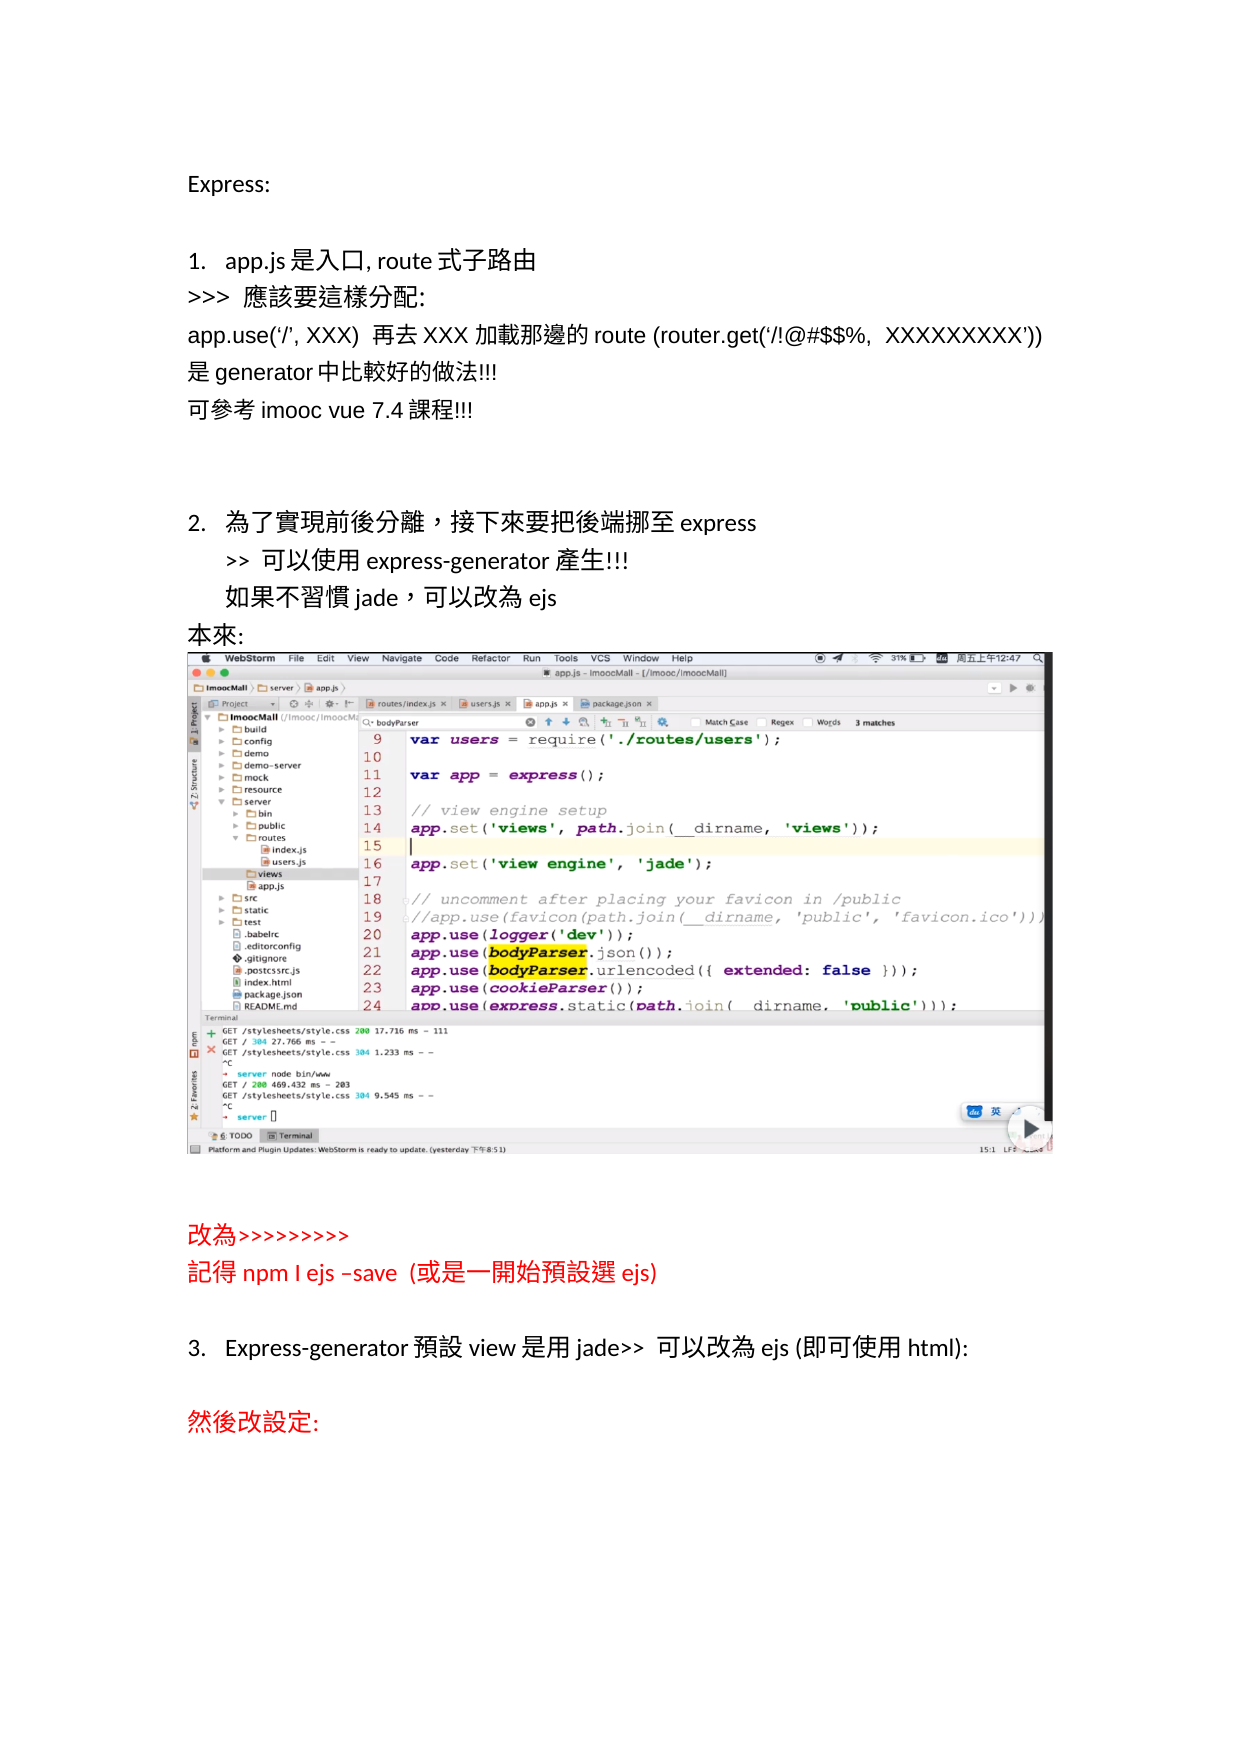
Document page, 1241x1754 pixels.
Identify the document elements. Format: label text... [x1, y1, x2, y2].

text >>> 應該要這樣分配: [187, 277, 1053, 314]
text 改為>>>>>>>>> [187, 1214, 1053, 1252]
text app.use(‘/’, XXX) 再去XXX 加載那邊的route (router.get(‘/!@#$$%, XXXXXXXXX’)) 是generator中比較好的做法!!! [187, 314, 1053, 389]
text 可參考imooc vue 7.4課程!!! [187, 389, 1053, 427]
list 如果不習慣jade，可以改為ejs [225, 577, 1053, 614]
text 本來: [187, 614, 1053, 652]
list 為了實現前後分離，接下來要把後端挪至express [187, 502, 1053, 539]
text Express: [187, 164, 1053, 202]
picture [187, 652, 1053, 1154]
text 然後改設定: [187, 1402, 1053, 1439]
list >> 可以使用express-generator產生!!! [225, 539, 1053, 577]
text 記得npm I ejs –save (或是一開始預設選ejs) [187, 1252, 1053, 1289]
list Express-generator預設view是用jade>> 可以改為ejs (即可使用html): [187, 1327, 1053, 1364]
list app.js是入口, route式子路由 [187, 239, 1053, 277]
